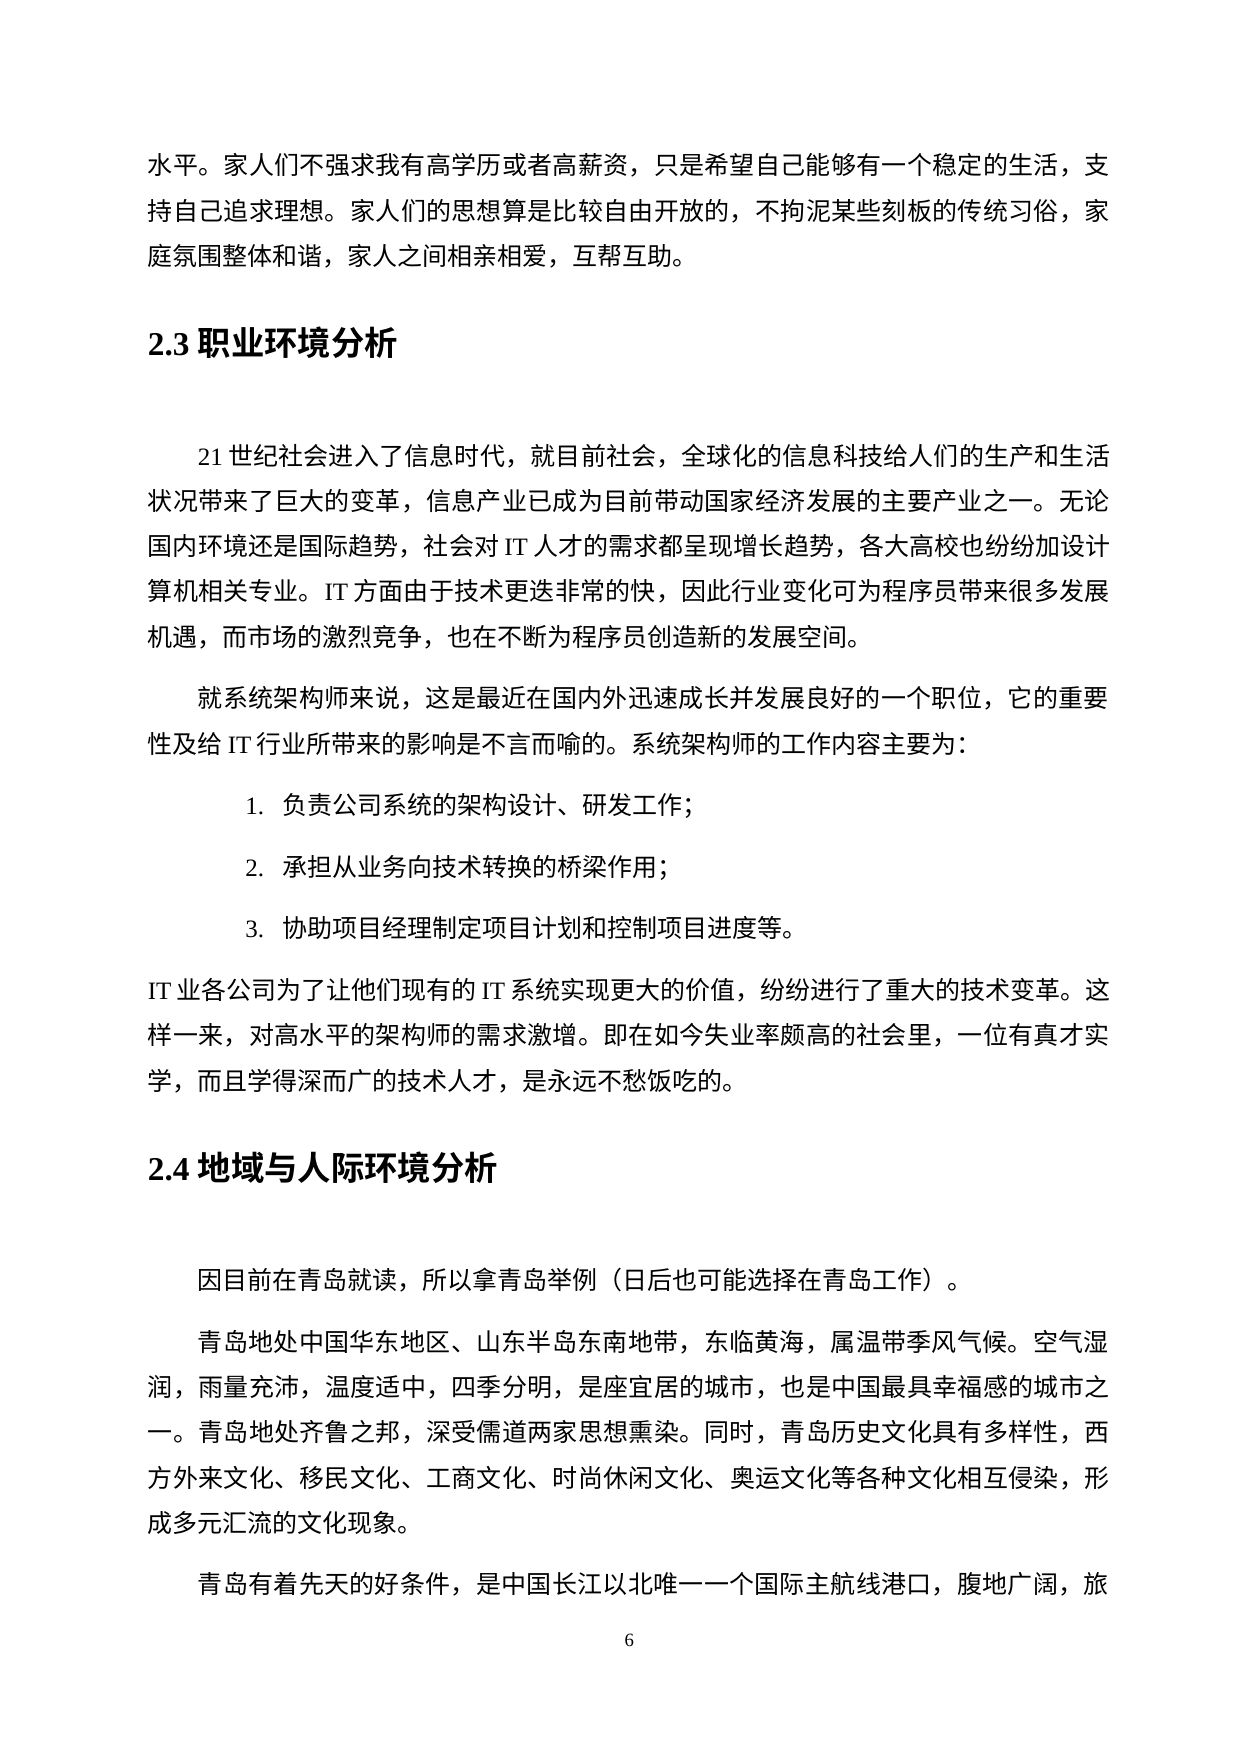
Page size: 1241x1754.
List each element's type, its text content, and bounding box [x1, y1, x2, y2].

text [148, 1565, 1110, 1601]
text 因目前在青岛就读，所以拿青岛举例（日后也可能选择在青岛工作）。 [148, 1261, 1110, 1297]
list 协助项目经理制定项目计划和控制项目进度等。 [245, 909, 1110, 945]
list 承担从业务向技术转换的桥梁作用； [245, 847, 1110, 883]
subtitle 2.3 职业环境分析 [148, 309, 1110, 374]
text IT业各公司为了让他们现有的IT系统实现更大的价值，纷纷进行了重大的技术变革。这样一来，对高水平的架构师的需求激增。即在如今失业率颇高的社会里，一位有真才实学，而且学得深而广的技术人才，是永远不愁饭吃的。 [148, 970, 1110, 1097]
text 就系统架构师来说，这是最近在国内外迅速成长并发展良好的一个职位，它的重要性及给IT行业所带来的影响是不言而喻的。系统架构师的工作内容主要为： [148, 679, 1110, 760]
subtitle 2.4 地域与人际环境分析 [148, 1133, 1110, 1198]
text 21世纪社会进入了信息时代，就目前社会，全球化的信息科技给人们的生产和生活状况带来了巨大的变革，信息产业已成为目前带动国家经济发展的主要产业之一。无论国内环境还是国际趋势，社会对IT人才的需求都呈现增长趋势，各大高校也纷纷加设计算机相关专业。IT方面由于技术更迭非常的快，因此行业变化可为程序员带来很多发展机遇，而市场的激烈竞争，也在不断为程序员创造新的发展空间。 [148, 436, 1110, 653]
text 青岛地处中国华东地区、山东半岛东南地带，东临黄海，属温带季风气候。空气湿润，雨量充沛，温度适中，四季分明，是座宜居的城市，也是中国最具幸福感的城市之一。青岛地处齐鲁之邦，深受儒道两家思想熏染。同时，青岛历史文化具有多样性，西方外来文化、移民文化、工商文化、时尚休闲文化、奥运文化等各种文化相互侵染，形成多元汇流的文化现象。 [148, 1322, 1110, 1539]
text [148, 146, 1110, 273]
list 负责公司系统的架构设计、研发工作； [245, 786, 1110, 822]
